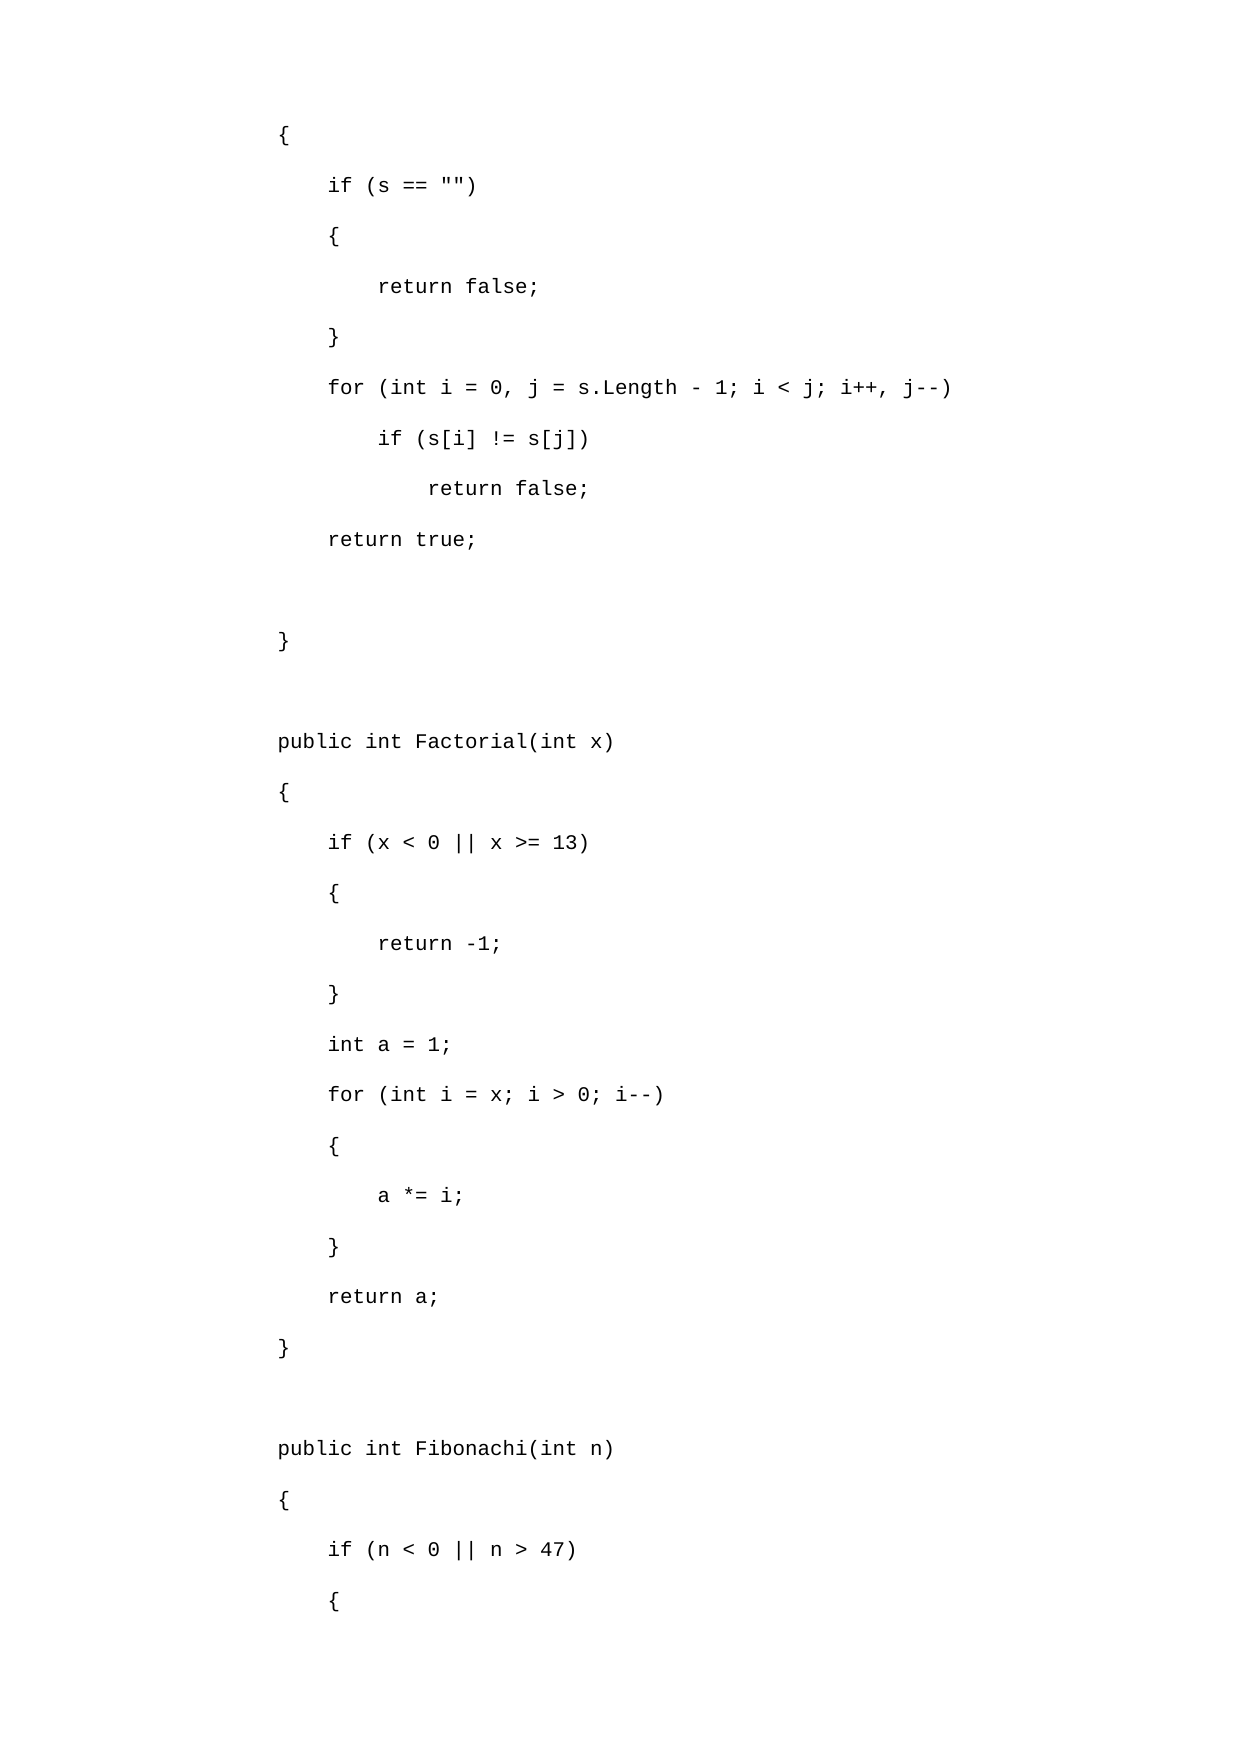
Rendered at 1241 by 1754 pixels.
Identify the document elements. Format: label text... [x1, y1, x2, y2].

text } [177, 623, 1152, 653]
text { [177, 1482, 1152, 1512]
text { [177, 775, 1152, 804]
text int a = 1; [177, 1027, 1152, 1057]
text a *= i; [177, 1179, 1152, 1209]
text if (n < 0 || n > 47) [177, 1533, 1152, 1562]
text return false; [177, 270, 1152, 299]
text if (s[i] != s[j]) [177, 421, 1152, 451]
text } [177, 977, 1152, 1007]
text if (s == "") [177, 169, 1152, 198]
text return -1; [177, 926, 1152, 956]
text if (x < 0 || x >= 13) [177, 825, 1152, 855]
text } [177, 1331, 1152, 1360]
text } [177, 1229, 1152, 1259]
text return true; [177, 522, 1152, 552]
text for (int i = x; i > 0; i--) [177, 1078, 1152, 1108]
text { [177, 1128, 1152, 1158]
text public int Factorial(int x) [177, 724, 1152, 754]
text { [177, 118, 1152, 148]
text return a; [177, 1280, 1152, 1310]
text { [177, 219, 1152, 249]
text return false; [177, 472, 1152, 501]
text { [177, 1583, 1152, 1613]
text } [177, 320, 1152, 350]
text for (int i = 0, j = s.Length - 1; i < j; i++, j--) [177, 371, 1152, 400]
text public int Fibonachi(int n) [177, 1432, 1152, 1461]
text { [177, 876, 1152, 906]
